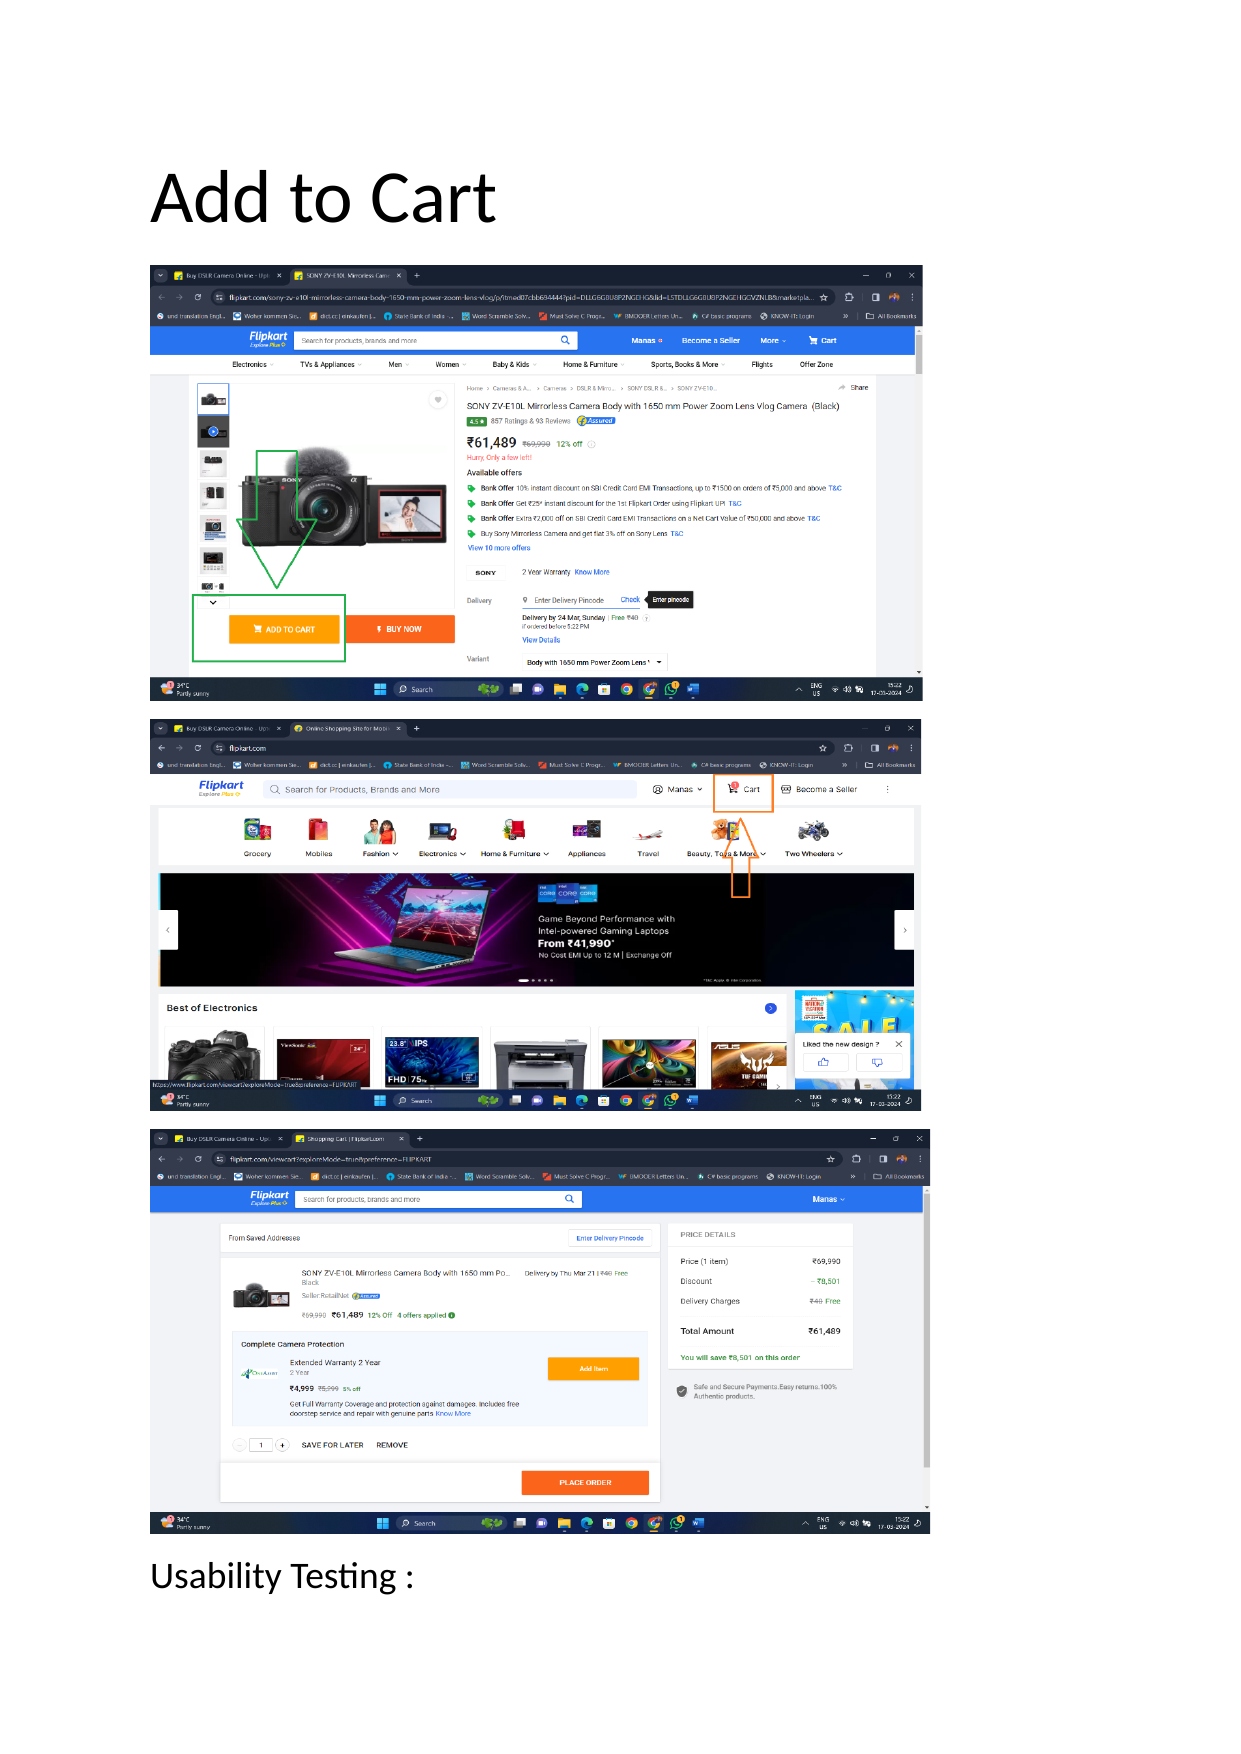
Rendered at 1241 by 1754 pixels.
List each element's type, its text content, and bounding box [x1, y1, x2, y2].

picture [150, 1129, 930, 1534]
picture [150, 719, 922, 1111]
text Usability Testing : [150, 1552, 1090, 1598]
text Add to Cart [150, 150, 1090, 242]
picture [150, 265, 923, 701]
